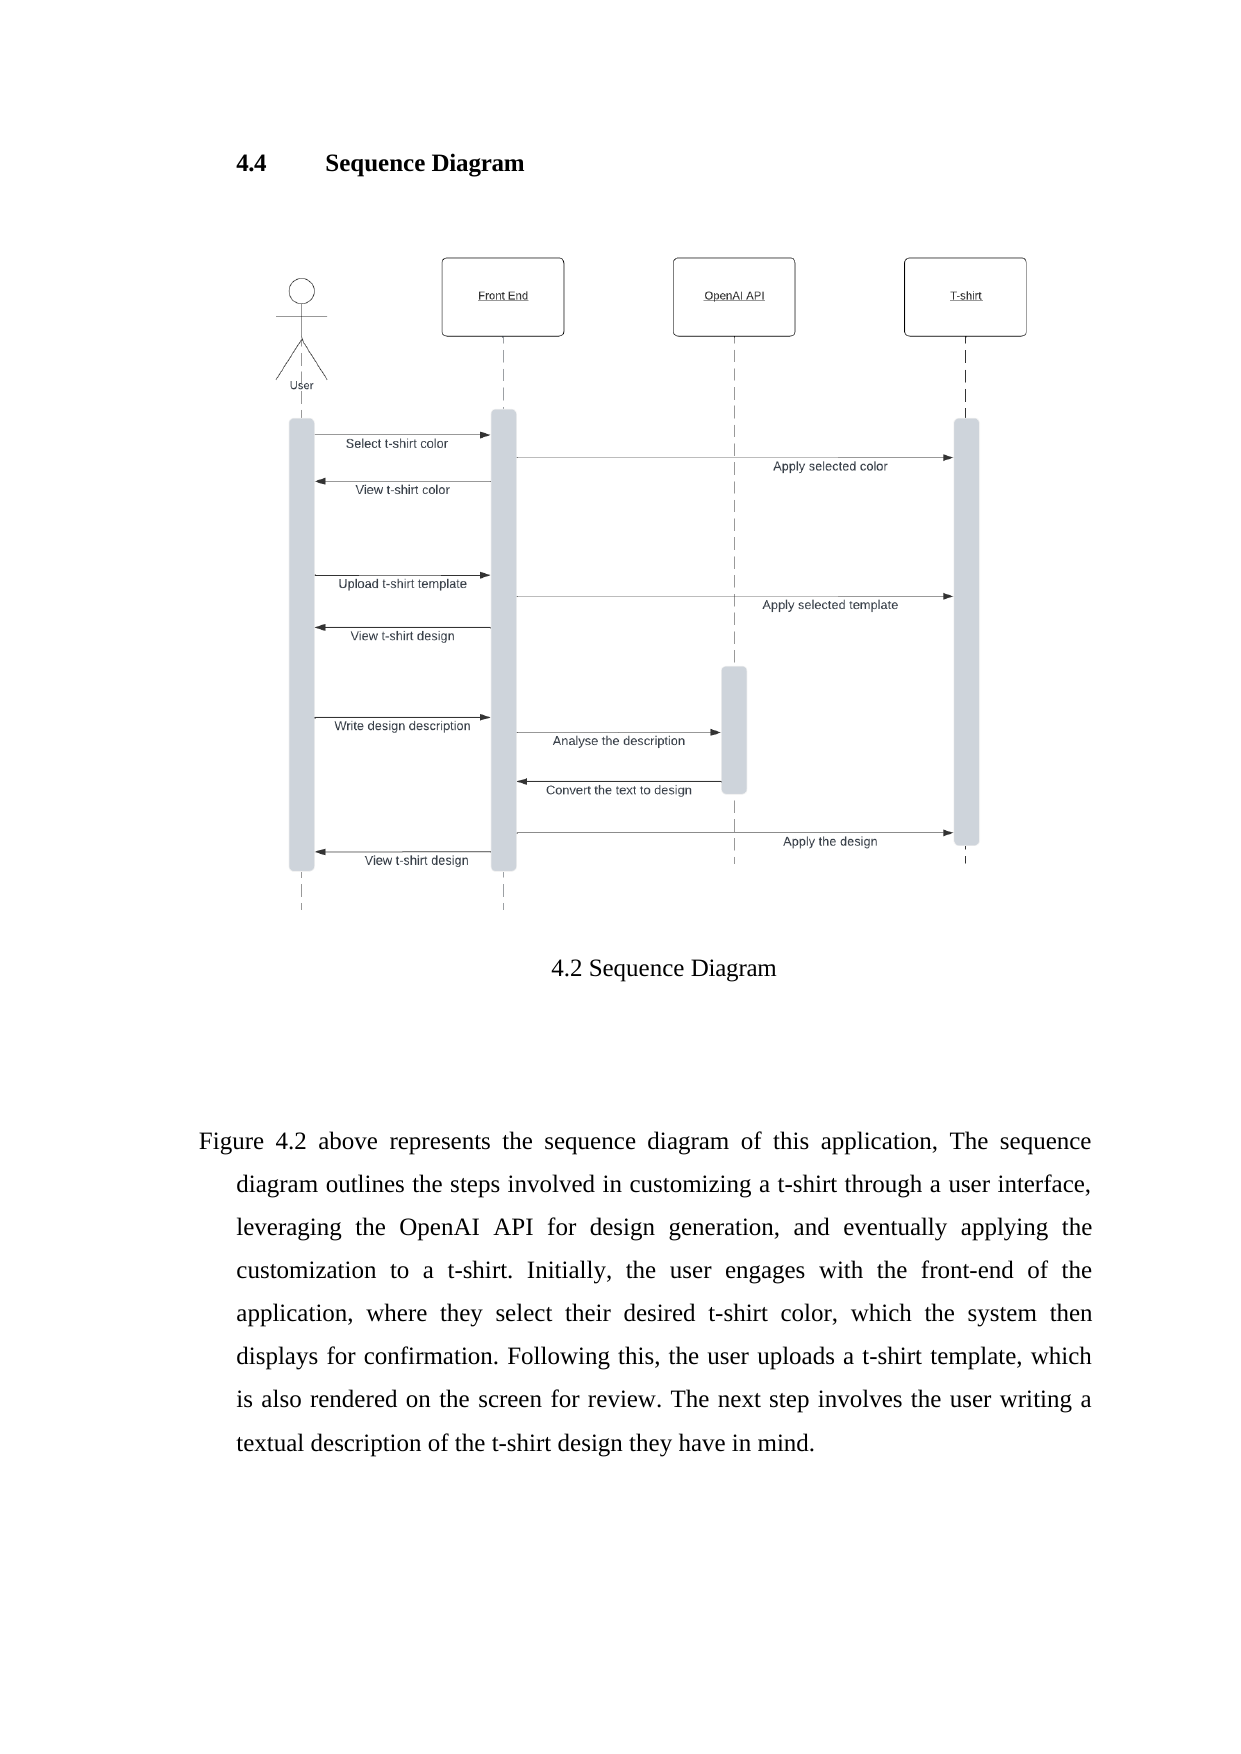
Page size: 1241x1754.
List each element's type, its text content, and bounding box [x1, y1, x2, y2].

picture [275, 257, 1027, 910]
list Sequence Diagram [551, 953, 1107, 982]
text Figure 4.2 above represents the sequence diagram of this application, The sequence diagram outlines the steps involved in customizing a t-shirt through a user interface, leveraging the OpenAI API for design generation, and eventually applying the customization to a t-shirt. Initially, the user engages with the front-end of the application, where they select their desired t-shirt color, which the system then displays for confirmation. Following this, the user uploads a t-shirt template, which is also rendered on the screen for review. The next step involves the user writing a textual description of the t-shirt design they have in mind. [199, 1126, 1093, 1456]
